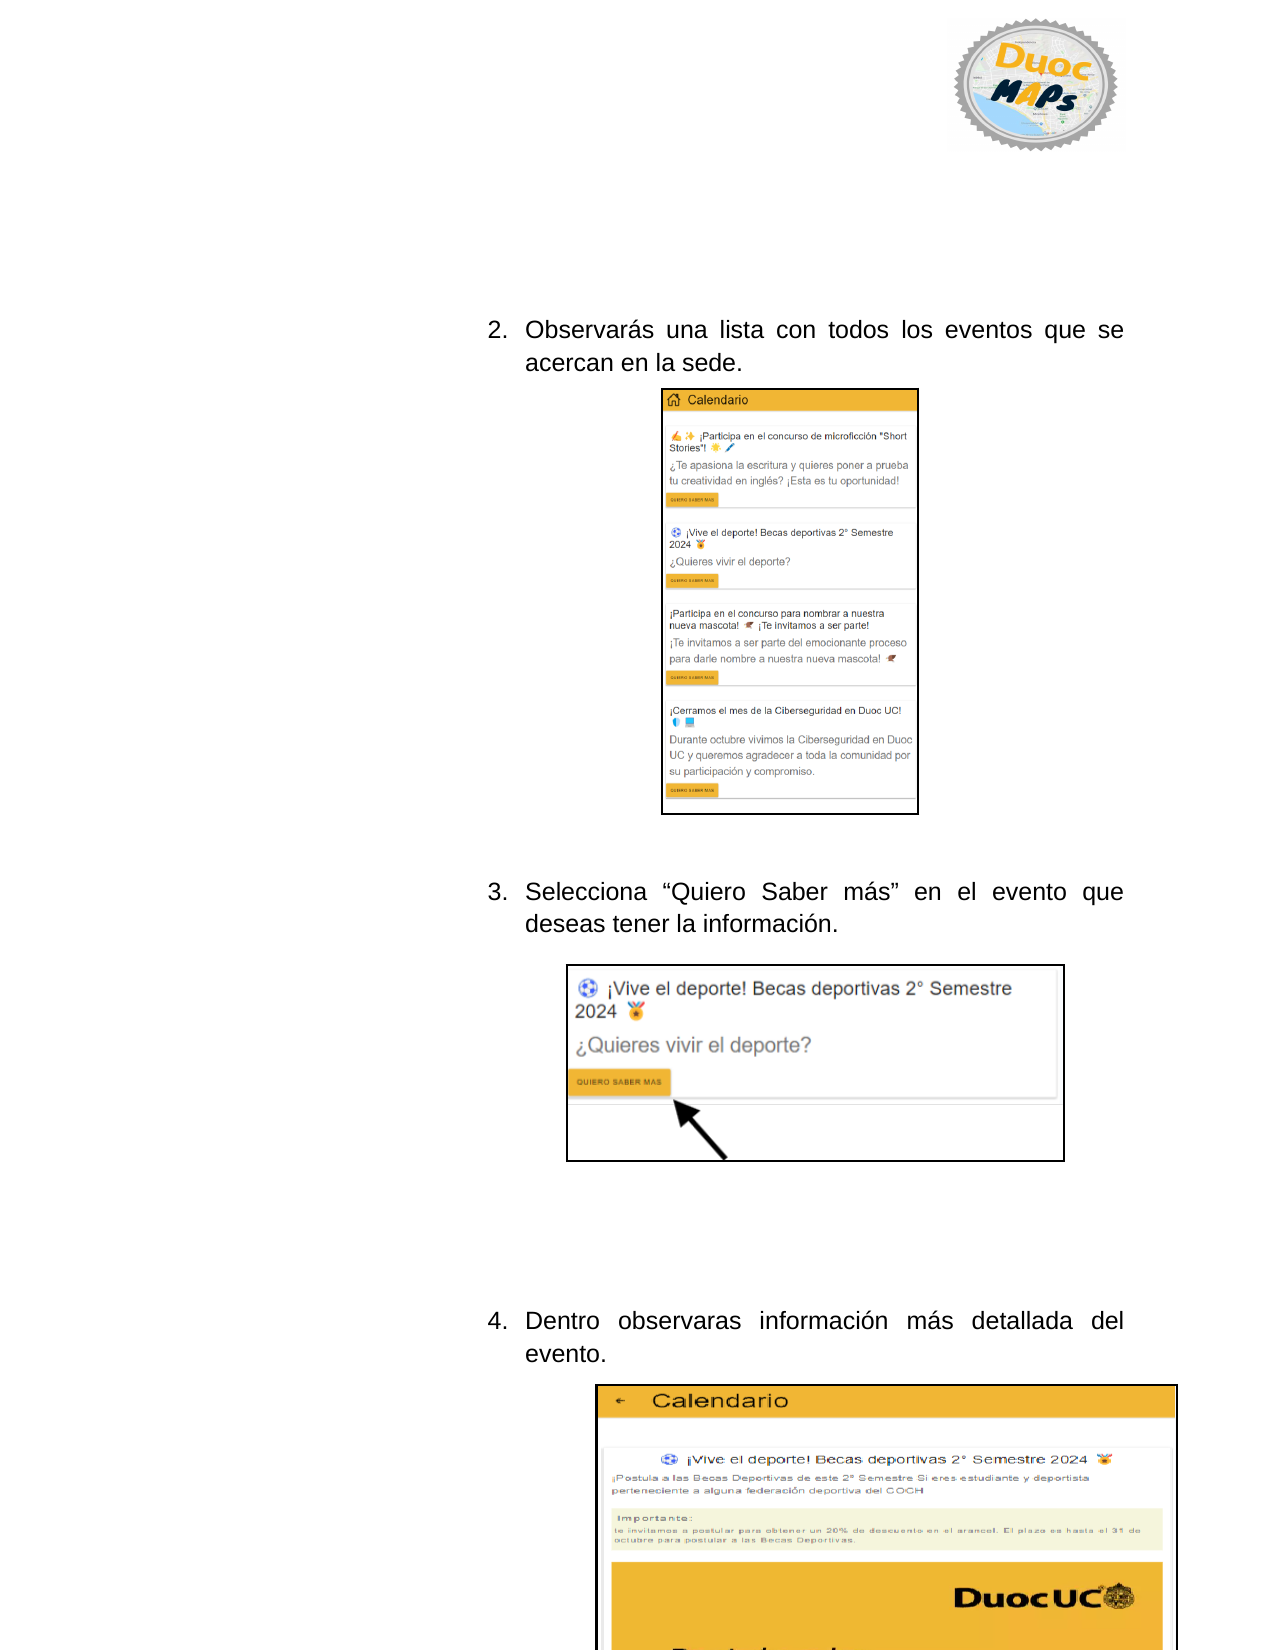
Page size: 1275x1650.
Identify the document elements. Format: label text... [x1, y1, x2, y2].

picture [663, 390, 917, 813]
list Selecciona “Quiero Saber más” en el evento que deseas tener la información. [487, 876, 1125, 938]
picture [598, 1386, 1176, 1650]
picture [946, 18, 1127, 152]
picture [568, 966, 1063, 1160]
list Dentro observaras información más detallada del evento. [487, 1306, 1125, 1367]
list Observarás una lista con todos los eventos que se acercan en la sede. [487, 315, 1125, 377]
